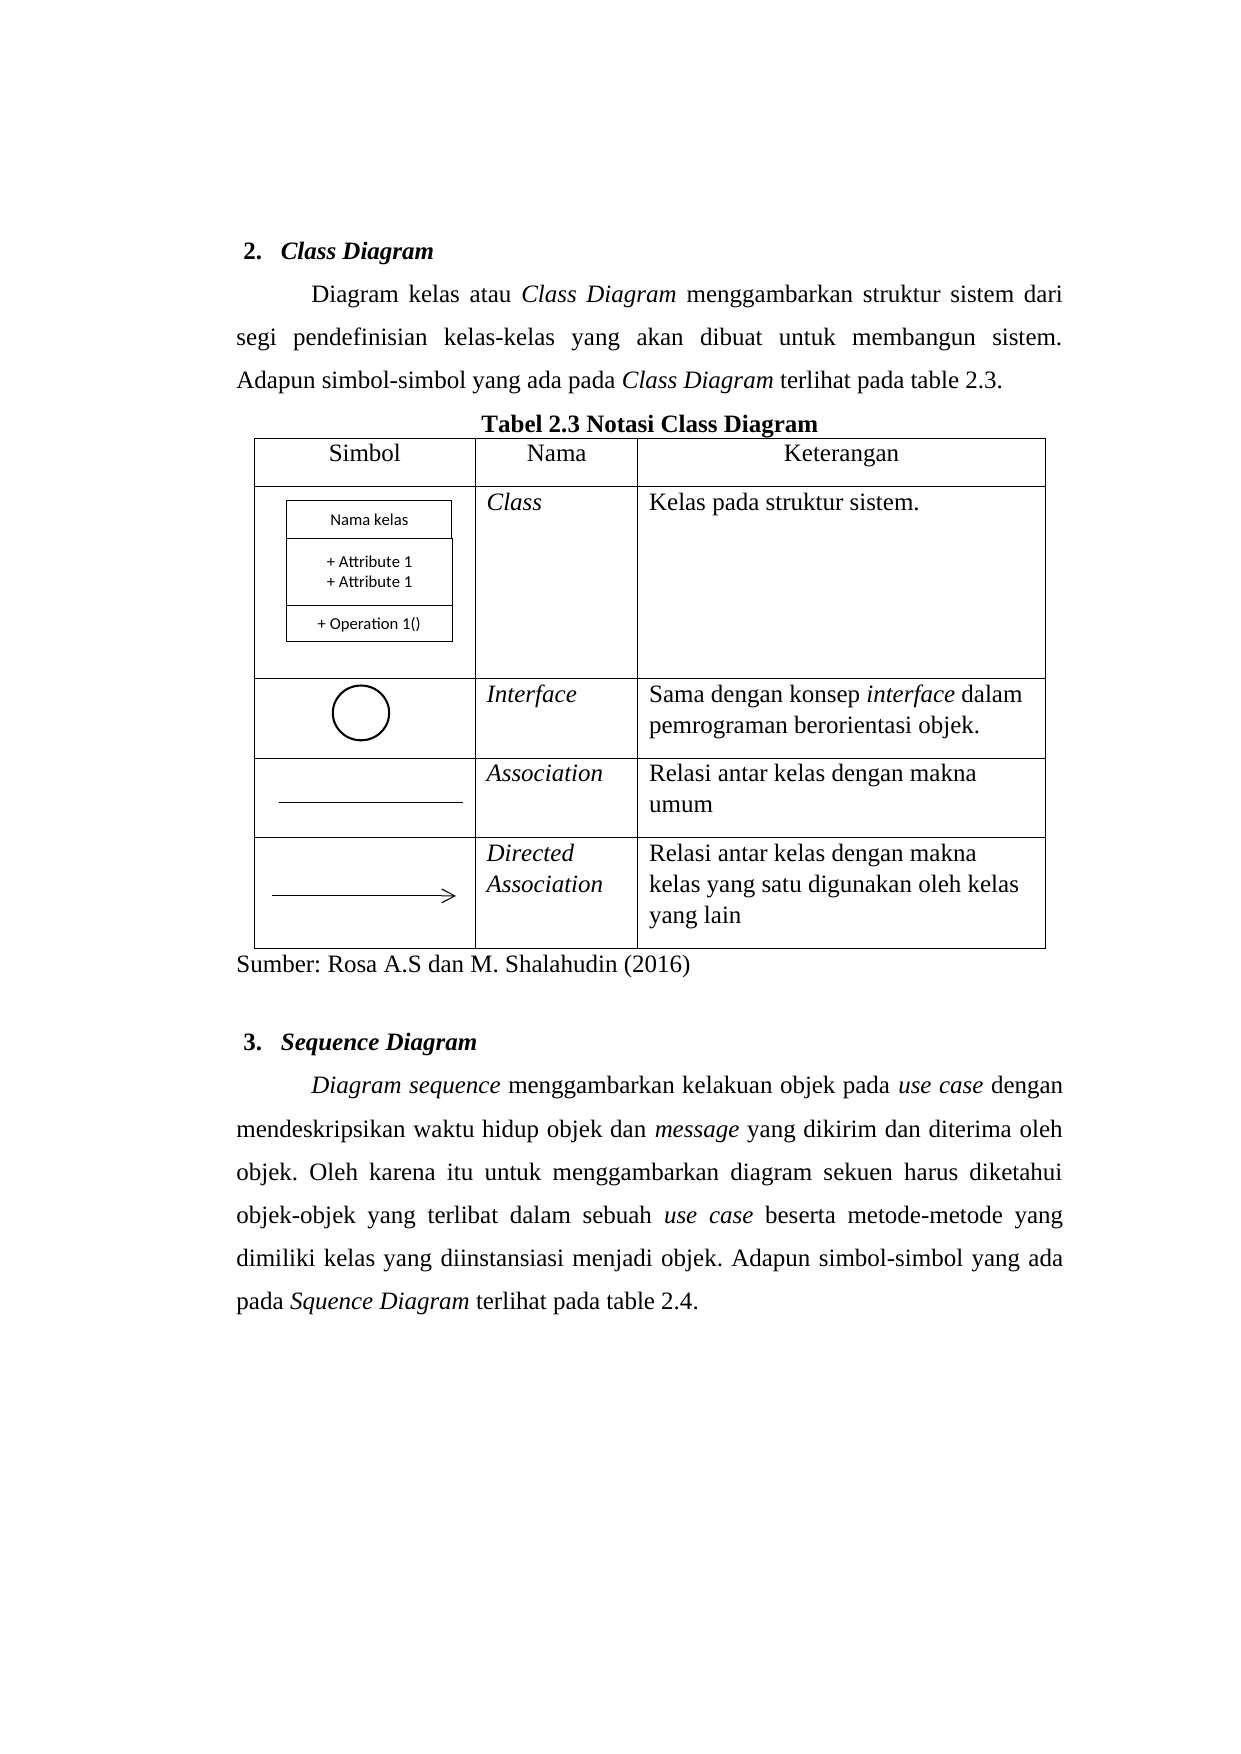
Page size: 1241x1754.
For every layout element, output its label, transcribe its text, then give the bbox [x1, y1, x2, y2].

text Diagram kelas atau Class Diagram menggambarkan struktur sistem dari segi pendefinisian kelas-kelas yang akan dibuat untuk membangun sistem. Adapun simbol-simbol yang ada pada Class Diagram terlihat pada table 2.3. [236, 279, 1063, 394]
list Class Diagram [243, 236, 1063, 265]
list Sequence Diagram [243, 1027, 1063, 1056]
table_cell [255, 487, 475, 678]
table_cell Association [476, 759, 637, 837]
table_header Nama [476, 439, 637, 486]
text Tabel 2.3 Notasi Class Diagram [236, 409, 1063, 437]
table_cell [255, 759, 475, 837]
table_header Simbol [255, 439, 475, 486]
table_cell Kelas pada struktur sistem. [638, 487, 1045, 678]
table_cell [255, 838, 475, 948]
table_cell Relasi antar kelas dengan makna umum [638, 759, 1045, 837]
text Diagram sequence menggambarkan kelakuan objek pada use case dengan mendeskripsikan waktu hidup objek dan message yang dikirim dan diterima oleh objek. Oleh karena itu untuk menggambarkan diagram sekuen harus diketahui objek-objek yang terlibat dalam sebuah use case beserta metode-metode yang dimiliki kelas yang diinstansiasi menjadi objek. Adapun simbol-simbol yang ada pada Squence Diagram terlihat pada table 2.4. [236, 1071, 1063, 1315]
table_cell Class [476, 487, 637, 678]
table_cell Directed Association [476, 838, 637, 948]
table_header Keterangan [638, 439, 1045, 486]
table_cell Sama dengan konsep interface dalam pemrograman berorientasi objek. [638, 679, 1045, 757]
table_cell Interface [476, 679, 637, 757]
text Sumber: Rosa A.S dan M. Shalahudin (2016) [236, 949, 1063, 977]
table_cell Relasi antar kelas dengan makna kelas yang satu digunakan oleh kelas yang lain [638, 838, 1045, 948]
table_cell [255, 679, 475, 757]
